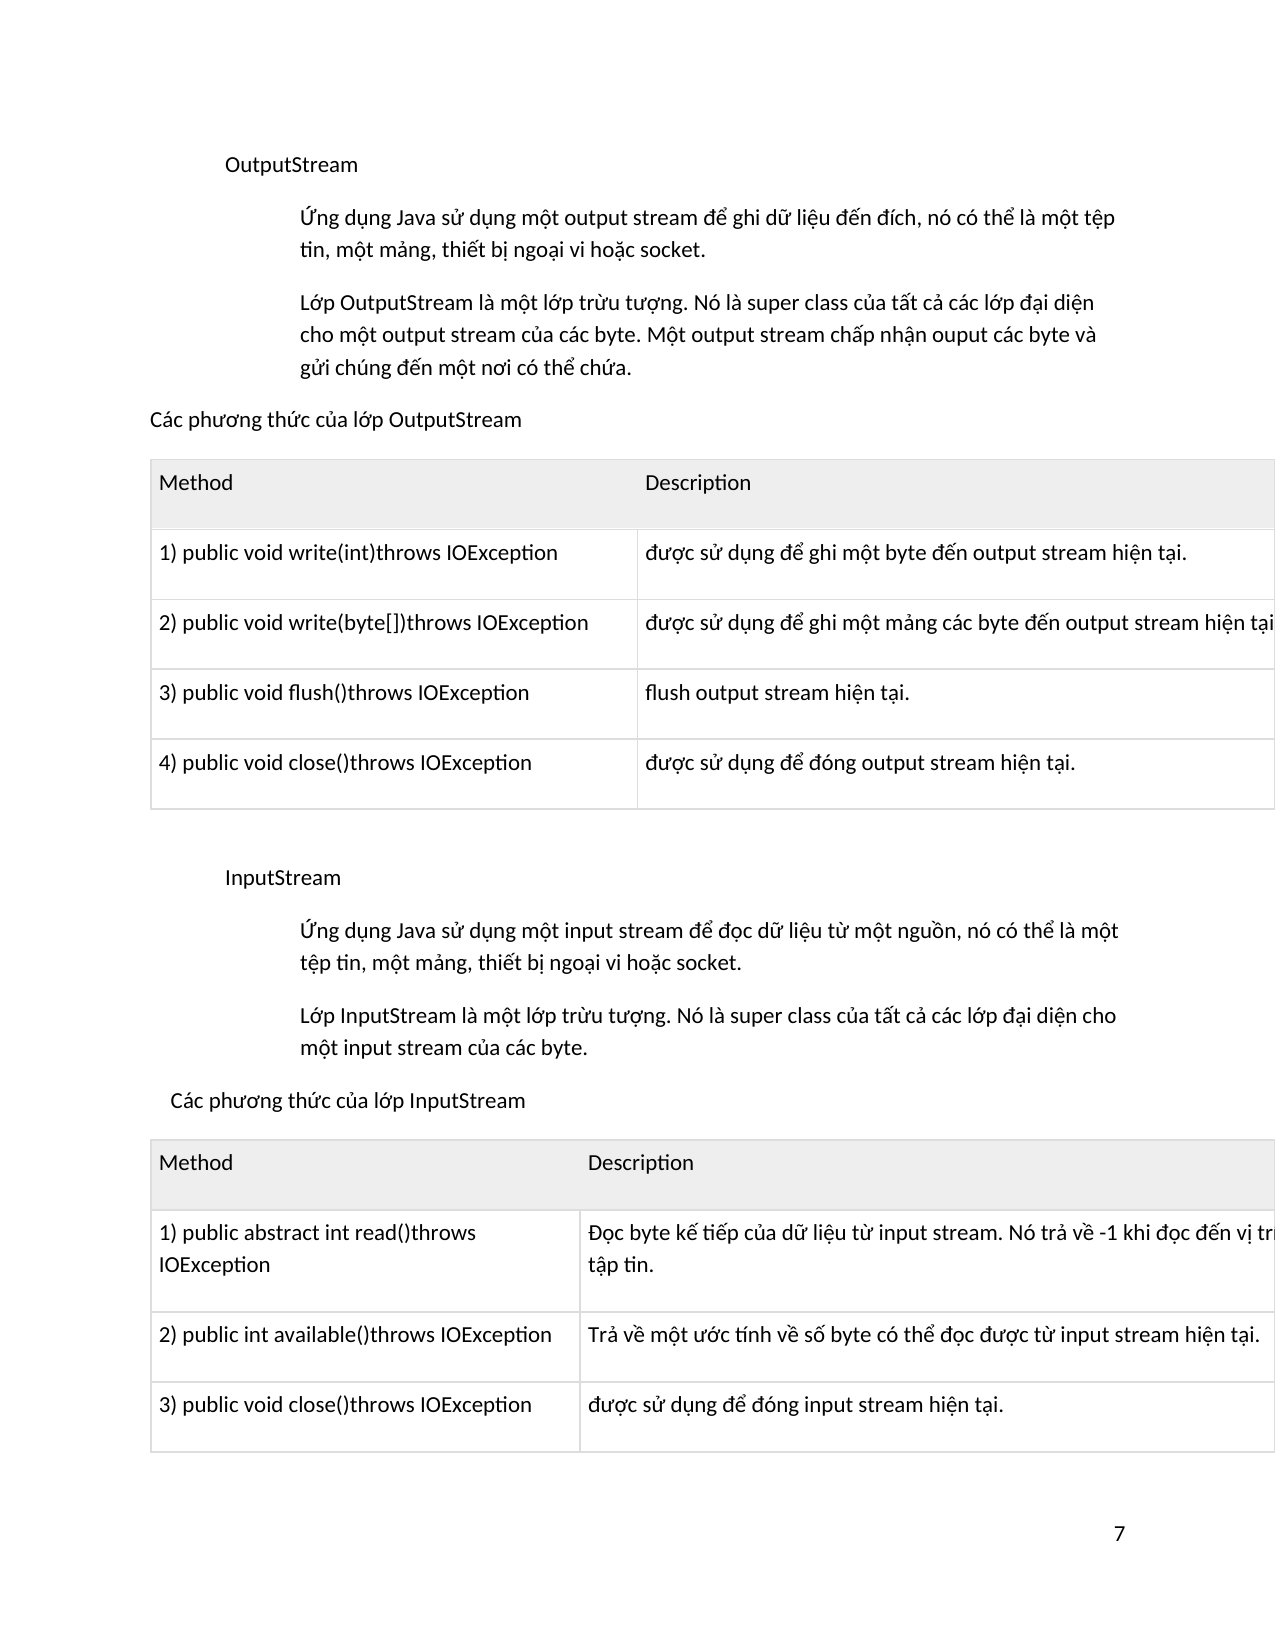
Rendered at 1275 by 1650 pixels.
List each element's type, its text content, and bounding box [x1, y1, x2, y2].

text Các phương thức của lớp OutputStream [150, 406, 1125, 434]
table_cell 1) public abstract int read()throws IOException [152, 1211, 579, 1311]
table_cell flush output stream hiện tại. [638, 670, 1274, 738]
table_cell 4) public void close()throws IOException [152, 740, 637, 808]
text Ứng dụng Java sử dụng một input stream để đọc dữ liệu từ một nguồn, nó có thể là một tệp tin, một mảng, thiết bị ngoại vi hoặc socket. [300, 916, 1125, 976]
table_cell được sử dụng để đóng output stream hiện tại. [638, 740, 1274, 808]
text Lớp InputStream là một lớp trừu tượng. Nó là super class của tất cả các lớp đại diện cho một input stream của các byte. [300, 1001, 1125, 1061]
table_cell được sử dụng để ghi một mảng các byte đến output stream hiện tại. [638, 600, 1274, 668]
table_header Method [152, 460, 637, 528]
table_cell 2) public int available()throws IOException [152, 1313, 579, 1381]
table_cell được sử dụng để đóng input stream hiện tại. [581, 1383, 1274, 1451]
table_header Description [637, 460, 1274, 528]
text Lớp OutputStream là một lớp trừu tượng. Nó là super class của tất cả các lớp đại diện cho một output stream của các byte. Một output stream chấp nhận ouput các byte và gửi chúng đến một nơi có thể chứa. [300, 288, 1125, 381]
text Ứng dụng Java sử dụng một output stream để ghi dữ liệu đến đích, nó có thể là một tệp tin, một mảng, thiết bị ngoại vi hoặc socket. [300, 203, 1125, 263]
text InputStream [150, 863, 1125, 891]
table_cell Đọc byte kế tiếp của dữ liệu từ input stream. Nó trả về -1 khi đọc đến vị trí cuối tập tin. [581, 1211, 1274, 1311]
table_header Method [152, 1141, 580, 1209]
table_cell được sử dụng để ghi một byte đến output stream hiện tại. [638, 530, 1274, 598]
table_cell 2) public void write(byte[])throws IOException [152, 600, 637, 668]
table_cell 3) public void close()throws IOException [152, 1383, 579, 1451]
text Các phương thức của lớp InputStream [150, 1086, 1125, 1114]
table_cell 1) public void write(int)throws IOException [152, 530, 637, 598]
text OutputStream [150, 150, 1125, 178]
table_cell 3) public void flush()throws IOException [152, 670, 637, 738]
table_cell Trả về một ước tính về số byte có thể đọc được từ input stream hiện tại. [581, 1313, 1274, 1381]
table_header Description [580, 1141, 1274, 1209]
